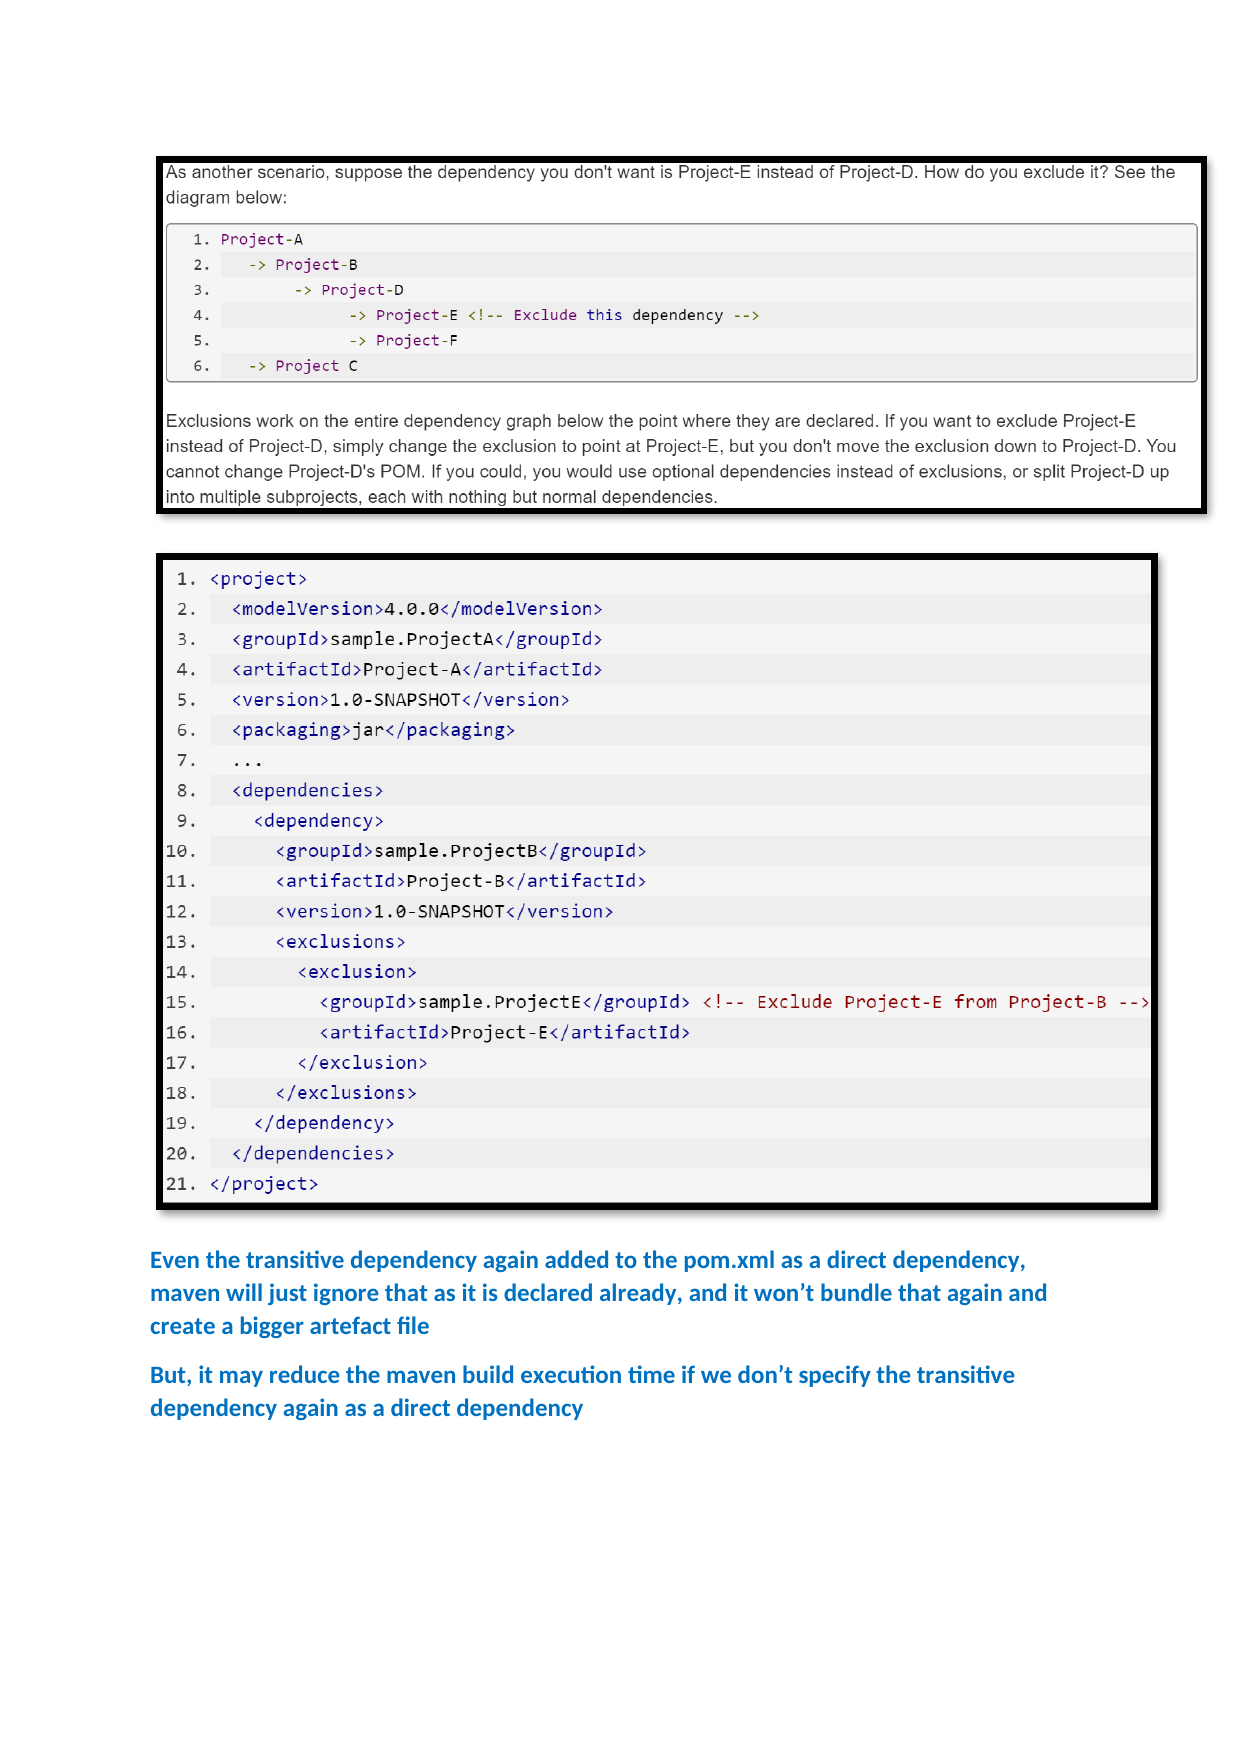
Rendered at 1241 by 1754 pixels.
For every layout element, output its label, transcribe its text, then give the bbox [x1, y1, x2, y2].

text Even the transitive dependency again added to the pom.xml as a direct dependency, maven will just ignore that as it is declared already, and it won’t bundle that again and create a bigger artefact file [150, 1244, 1090, 1341]
text But, it may reduce the maven build execution time if we don’t specify the transitive dependency again as a direct dependency [150, 1360, 1090, 1423]
picture [163, 560, 1151, 1203]
picture [163, 163, 1201, 508]
